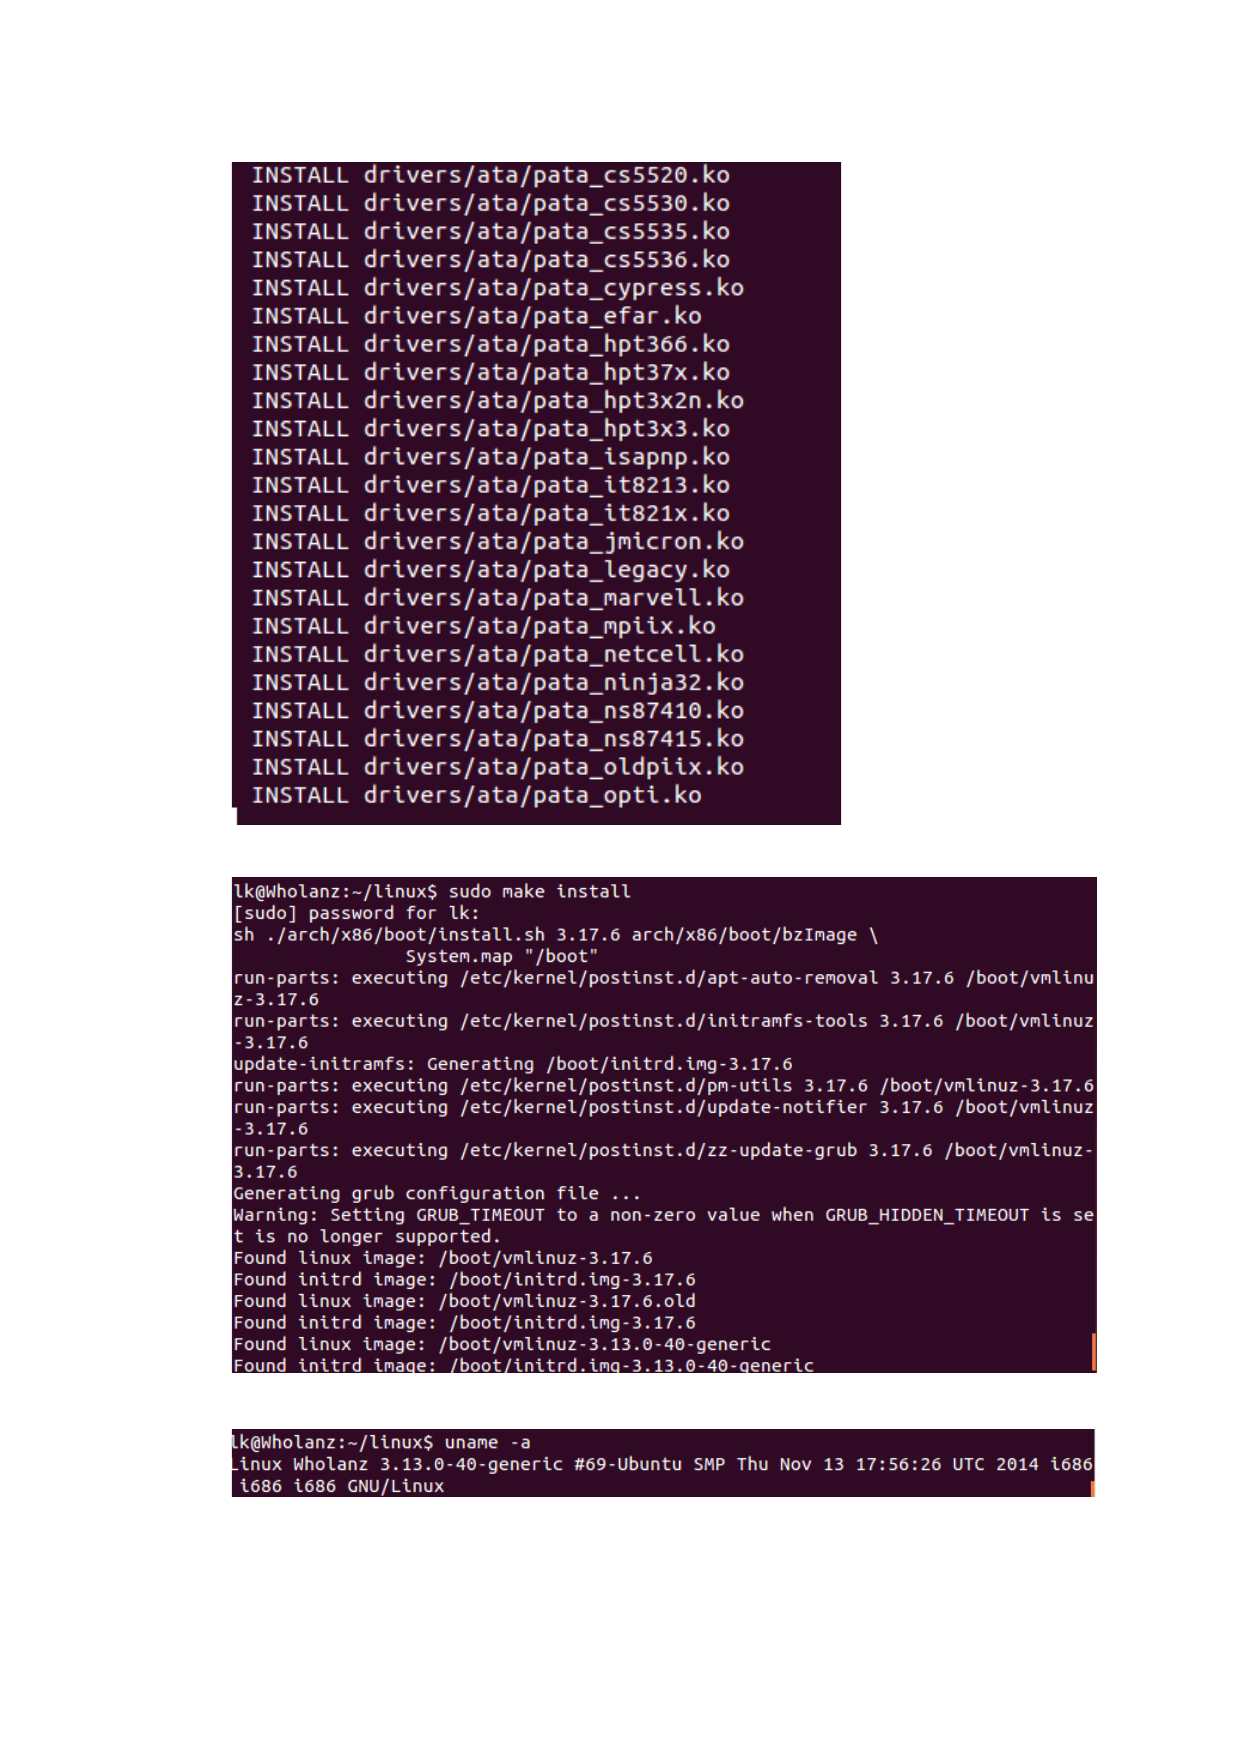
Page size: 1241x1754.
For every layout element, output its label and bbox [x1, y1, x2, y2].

picture [231, 877, 1097, 1373]
picture [231, 162, 842, 825]
picture [231, 1429, 1097, 1497]
